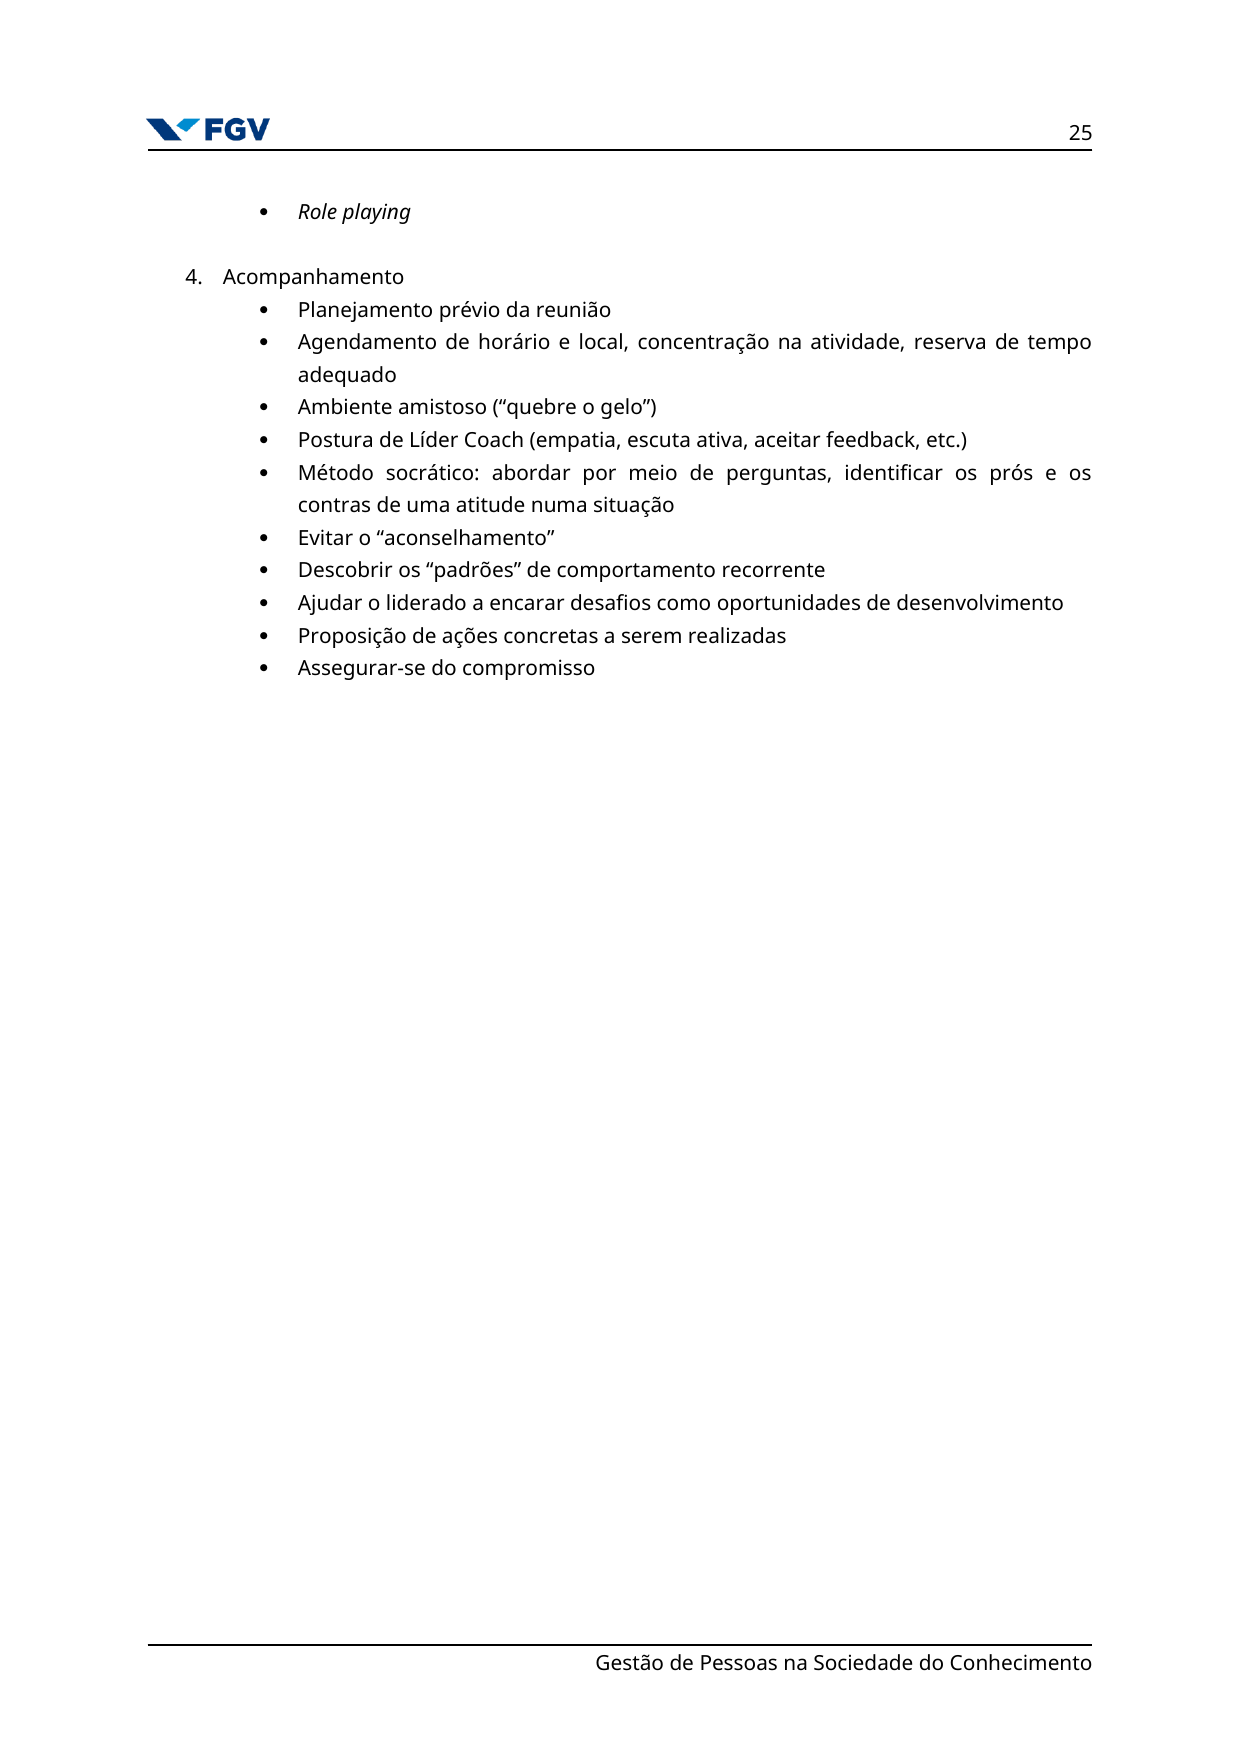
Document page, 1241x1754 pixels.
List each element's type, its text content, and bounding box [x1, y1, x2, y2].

list Role playing [260, 197, 1092, 225]
list Ambiente amistoso (“quebre o gelo”) [260, 392, 1092, 421]
list Proposição de ações concretas a serem realizadas [260, 621, 1092, 649]
list Postura de Líder Coach (empatia, escuta ativa, aceitar feedback, etc.) [260, 425, 1092, 453]
list Acompanhamento [185, 262, 1092, 291]
list Agendamento de horário e local, concentração na atividade, reserva de tempo adequado [260, 327, 1092, 388]
list Método socrático: abordar por meio de perguntas, identificar os prós e os contras de uma atitude numa situação [260, 458, 1092, 519]
list Descobrir os “padrões” de comportamento recorrente [260, 556, 1092, 584]
list Ajudar o liderado a encarar desafios como oportunidades de desenvolvimento [260, 588, 1092, 617]
picture [128, 96, 275, 152]
list Planejamento prévio da reunião [260, 295, 1092, 323]
list Evitar o “aconselhamento” [260, 523, 1092, 551]
list Assegurar-se do compromisso [260, 653, 1092, 682]
